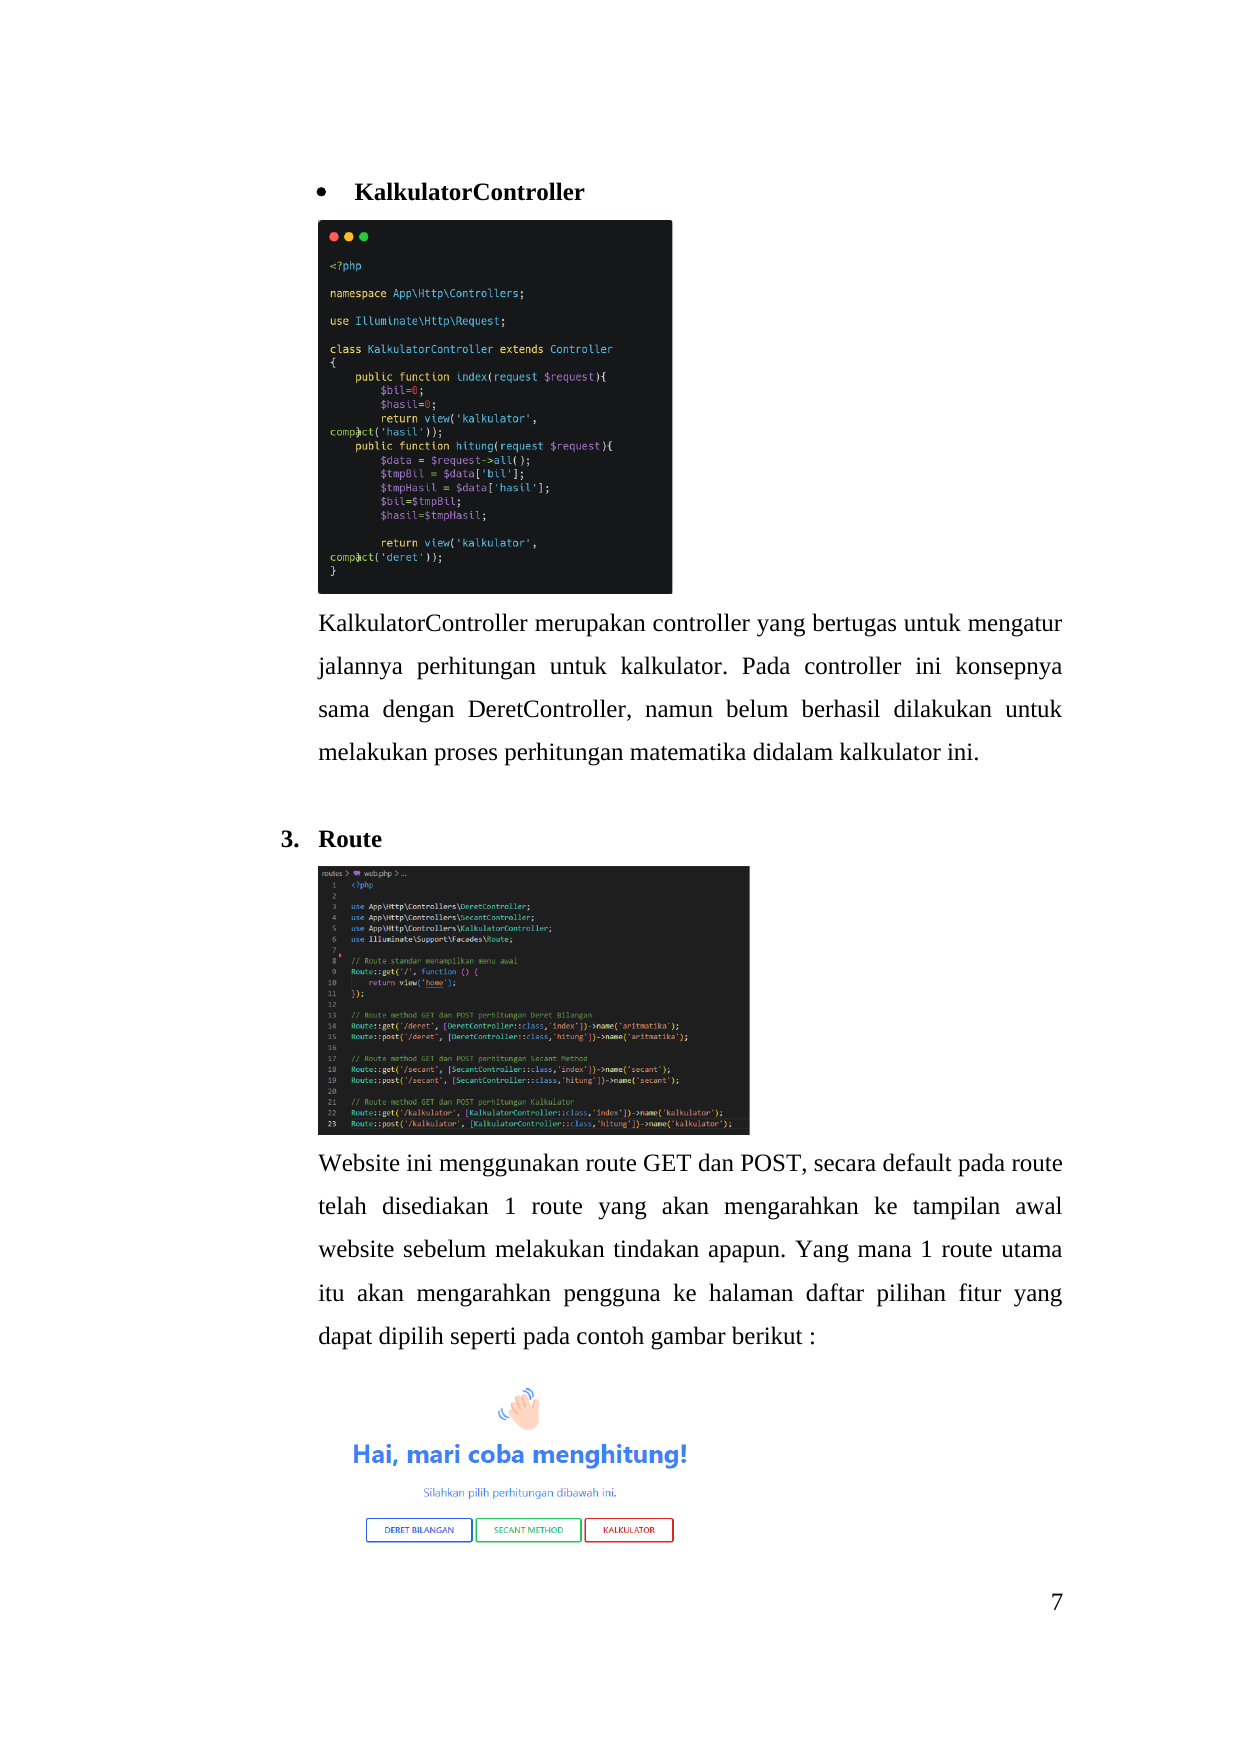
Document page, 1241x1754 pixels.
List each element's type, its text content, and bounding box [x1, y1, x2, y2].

list Route [281, 824, 1063, 852]
list KalkulatorController merupakan controller yang bertugas untuk mengatur jalannya perhitungan untuk kalkulator. Pada controller ini konsepnya sama dengan DeretController, namun belum berhasil dilakukan untuk melakukan proses perhitungan matematika didalam kalkulator ini. [318, 608, 1063, 766]
picture [318, 866, 750, 1135]
list KalkulatorController [317, 177, 1063, 206]
list Website ini menggunakan route GET dan POST, secara default pada route telah disediakan 1 route yang akan mengarahkan ke tampilan awal website sebelum melakukan tindakan apapun. Yang mana 1 route utama itu akan mengarahkan pengguna ke halaman daftar pilihan fitur yang dapat dipilih seperti pada contoh gambar berikut : [318, 1148, 1063, 1349]
picture [318, 1363, 713, 1565]
picture [318, 220, 673, 594]
